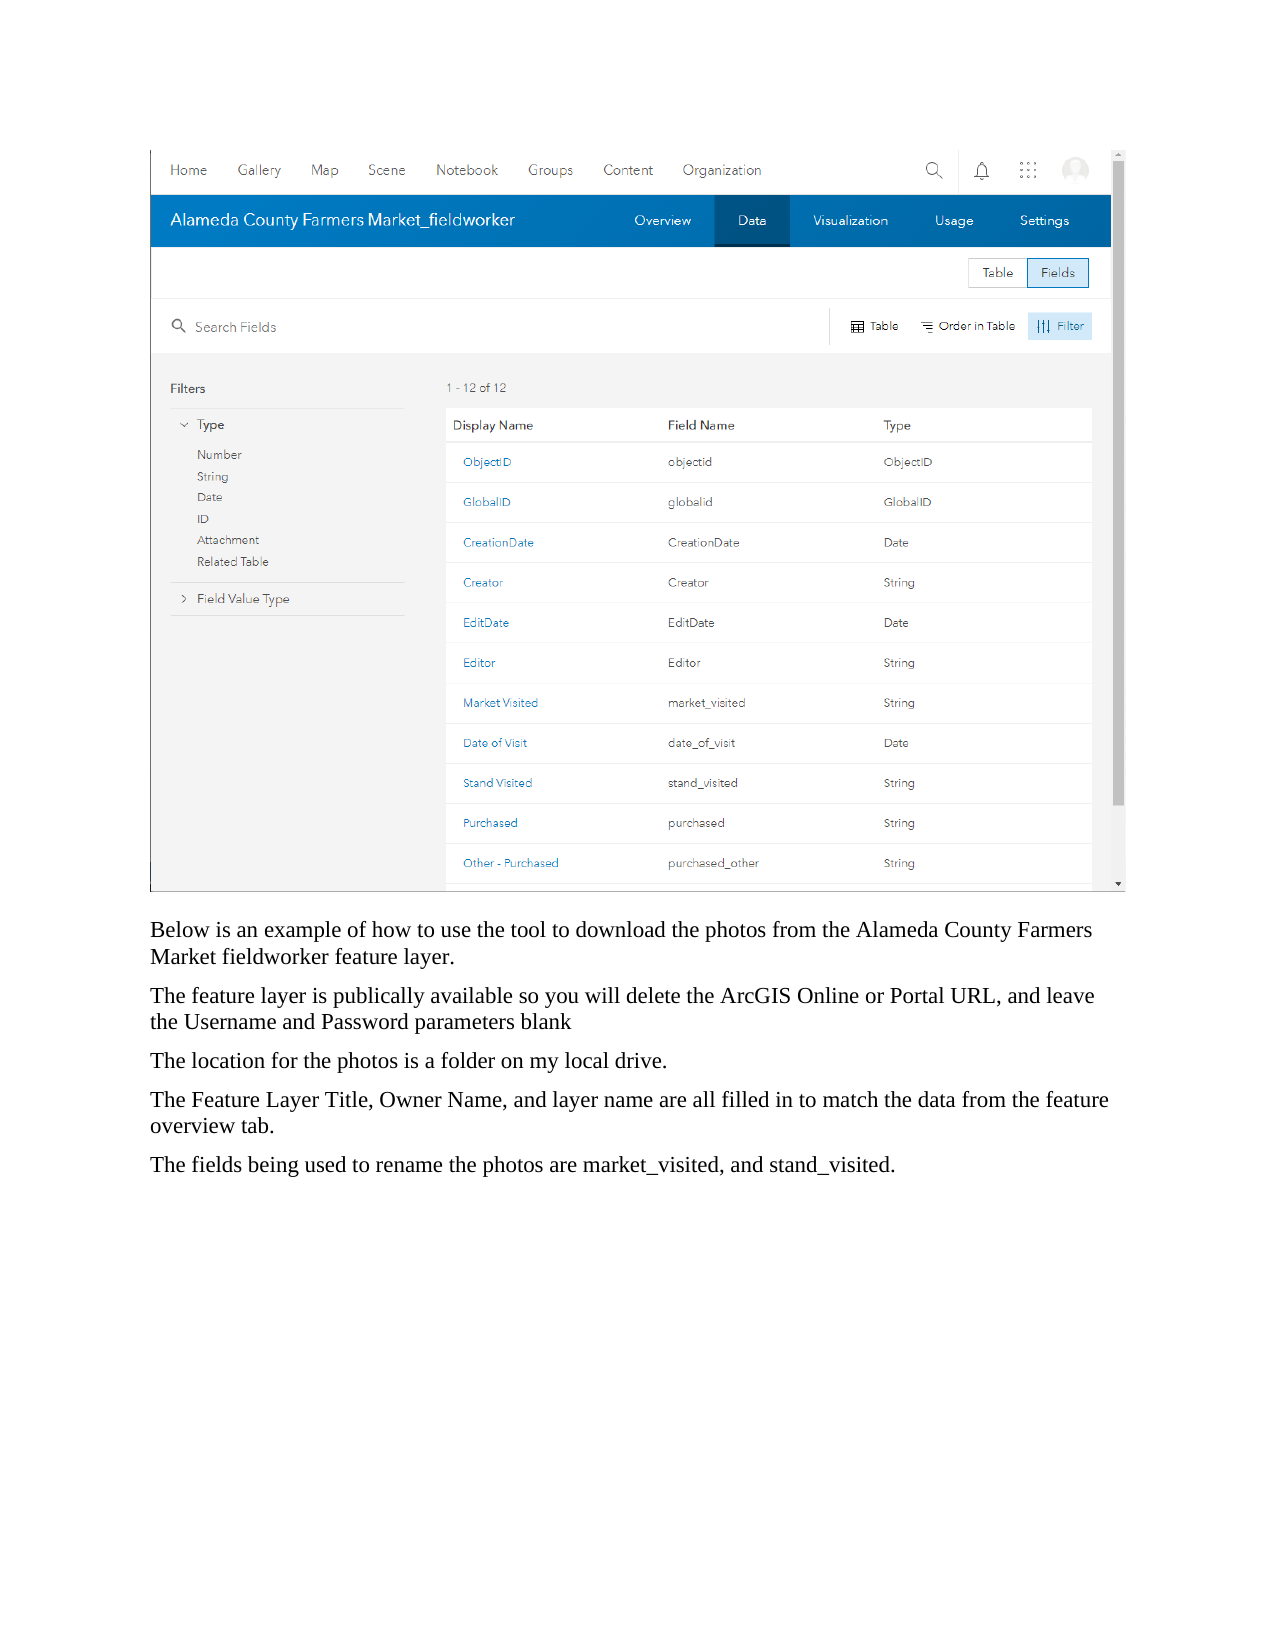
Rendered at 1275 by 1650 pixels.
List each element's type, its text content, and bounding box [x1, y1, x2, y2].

text The location for the photos is a folder on my local drive. [150, 1047, 1125, 1073]
text The fields being used to rename the photos are market_visited, and stand_visited. [150, 1151, 1125, 1177]
text The Feature Layer Title, Owner Name, and layer name are all filled in to match the data from the feature overview tab. [150, 1086, 1125, 1138]
picture [150, 150, 1125, 892]
text The feature layer is publically available so you will delete the ArcGIS Online or Portal URL, and leave the Username and Password parameters blank [150, 982, 1125, 1034]
text Below is an example of how to use the tool to download the photos from the Alameda County Farmers Market fieldworker feature layer. [150, 917, 1125, 969]
